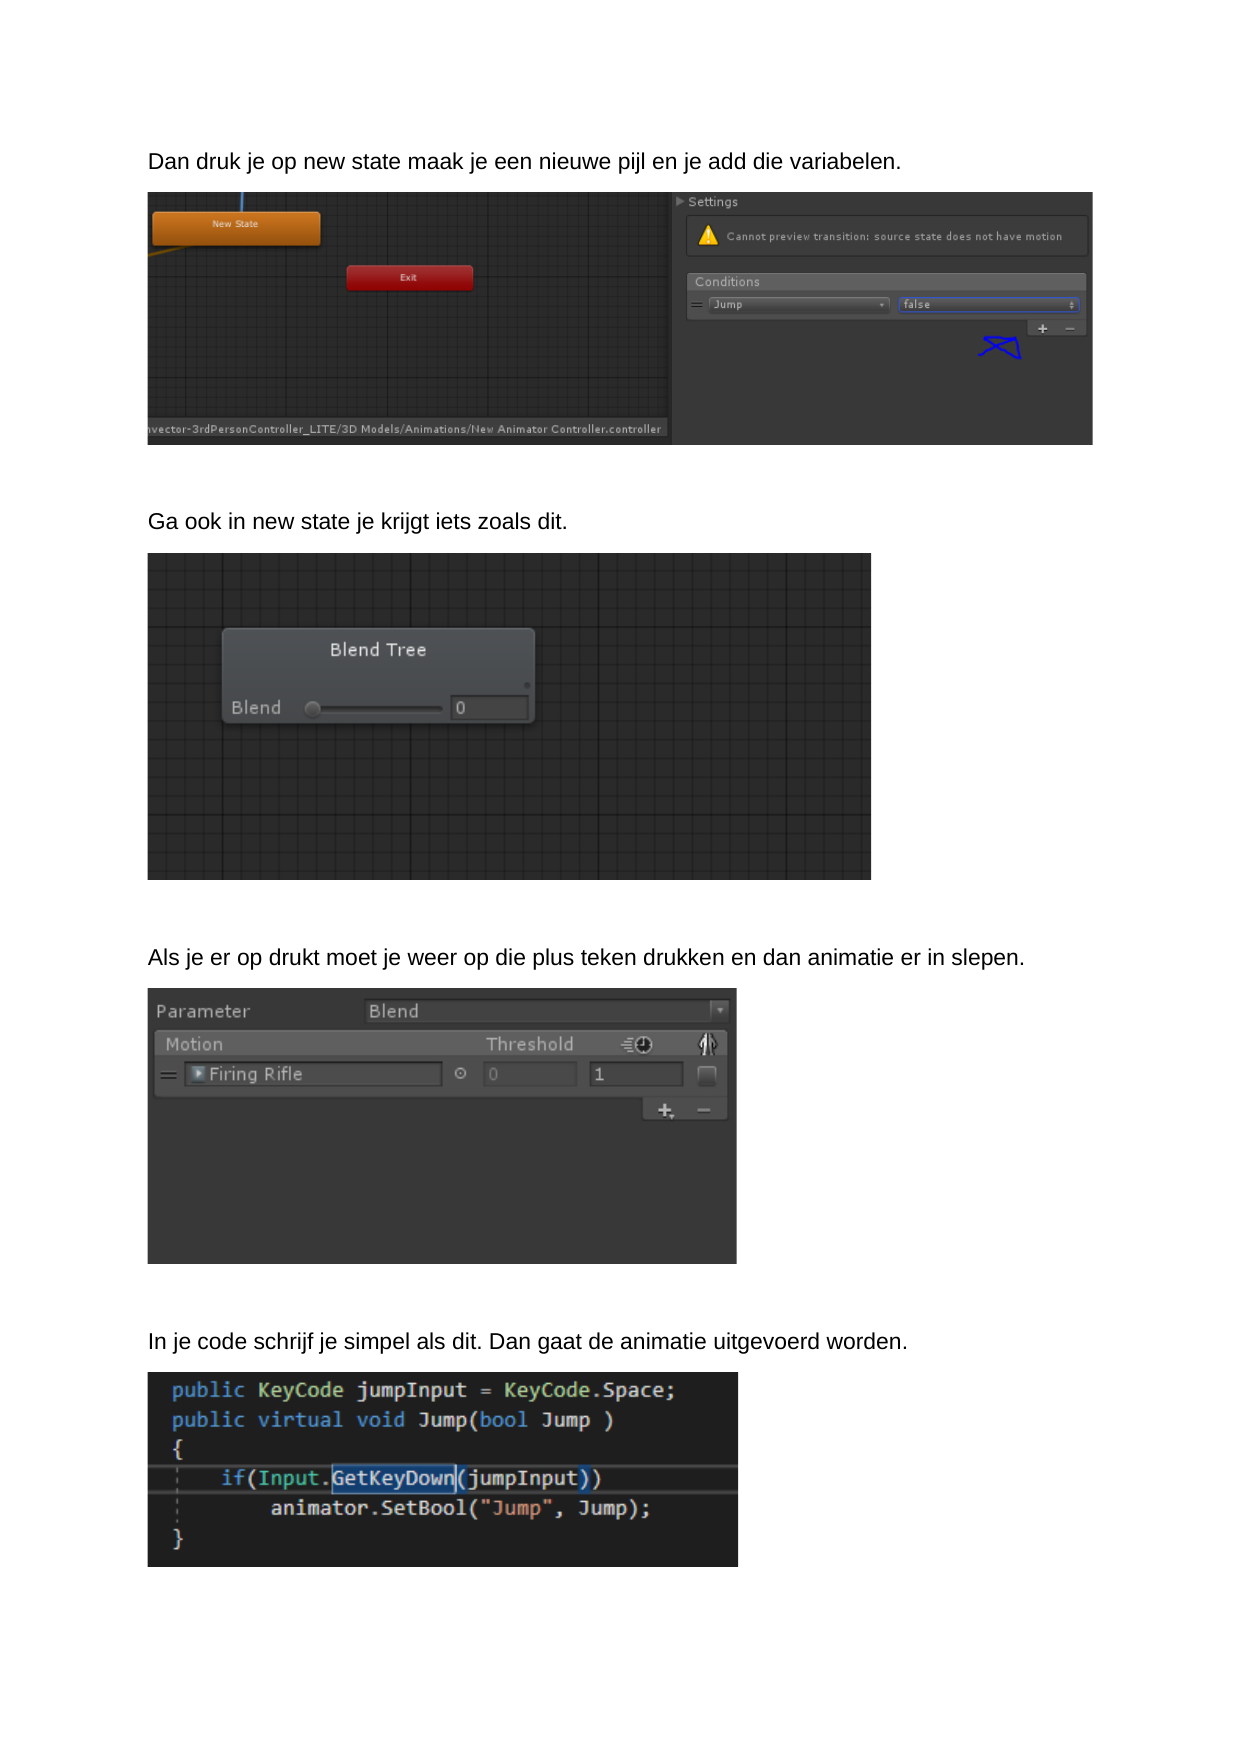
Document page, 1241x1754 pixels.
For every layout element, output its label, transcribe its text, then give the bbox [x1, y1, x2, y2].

picture [147, 553, 872, 880]
text In je code schrijf je simpel als dit. Dan gaat de animatie uitgevoerd worden. [148, 1328, 1093, 1354]
picture [147, 988, 737, 1264]
text Dan druk je op new state maak je een nieuwe pijl en je add die variabelen. [148, 148, 1093, 174]
text Als je er op drukt moet je weer op die plus teken drukken en dan animatie er in slepen. [148, 944, 1093, 970]
text Ga ook in new state je krijgt iets zoals dit. [148, 508, 1093, 535]
picture [147, 1372, 739, 1567]
picture [147, 192, 1093, 445]
